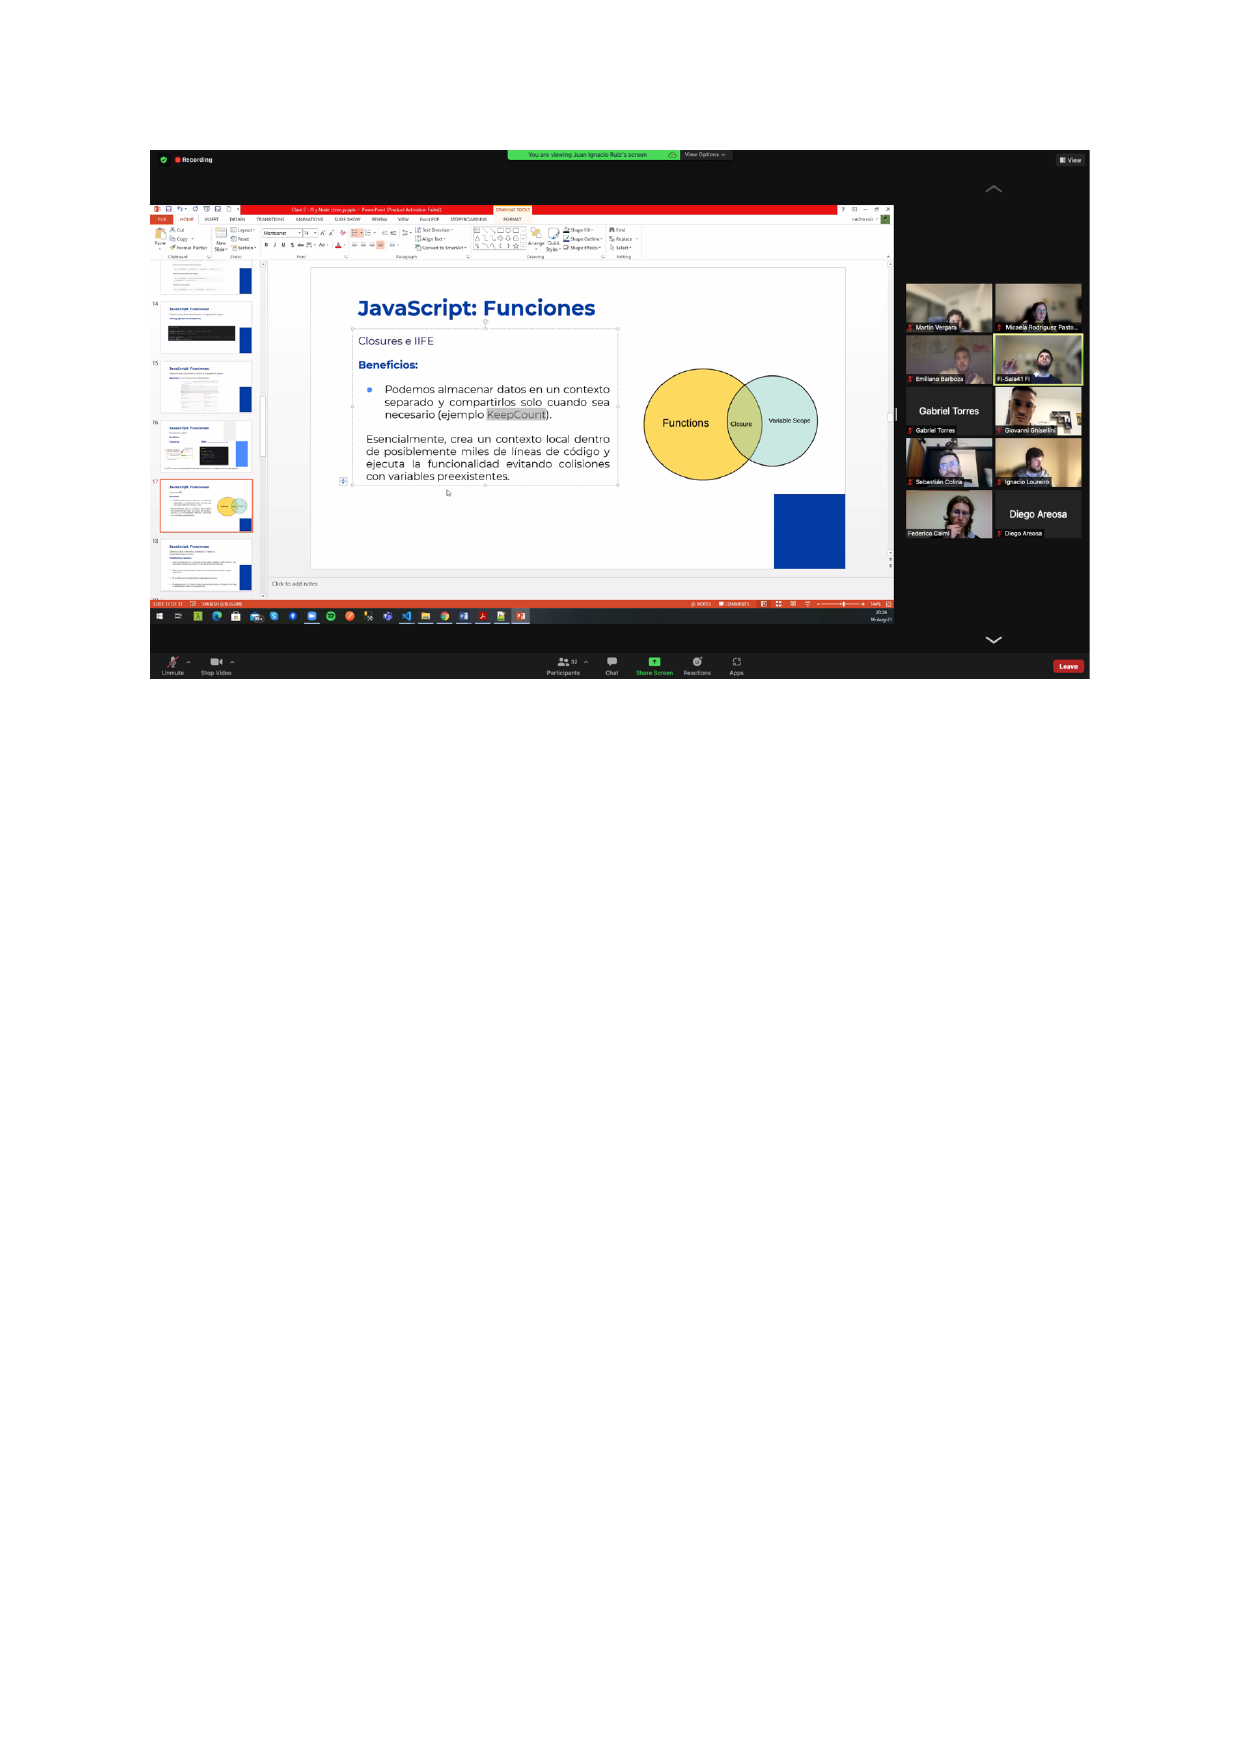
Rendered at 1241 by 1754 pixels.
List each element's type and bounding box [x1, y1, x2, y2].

picture [150, 150, 1090, 679]
